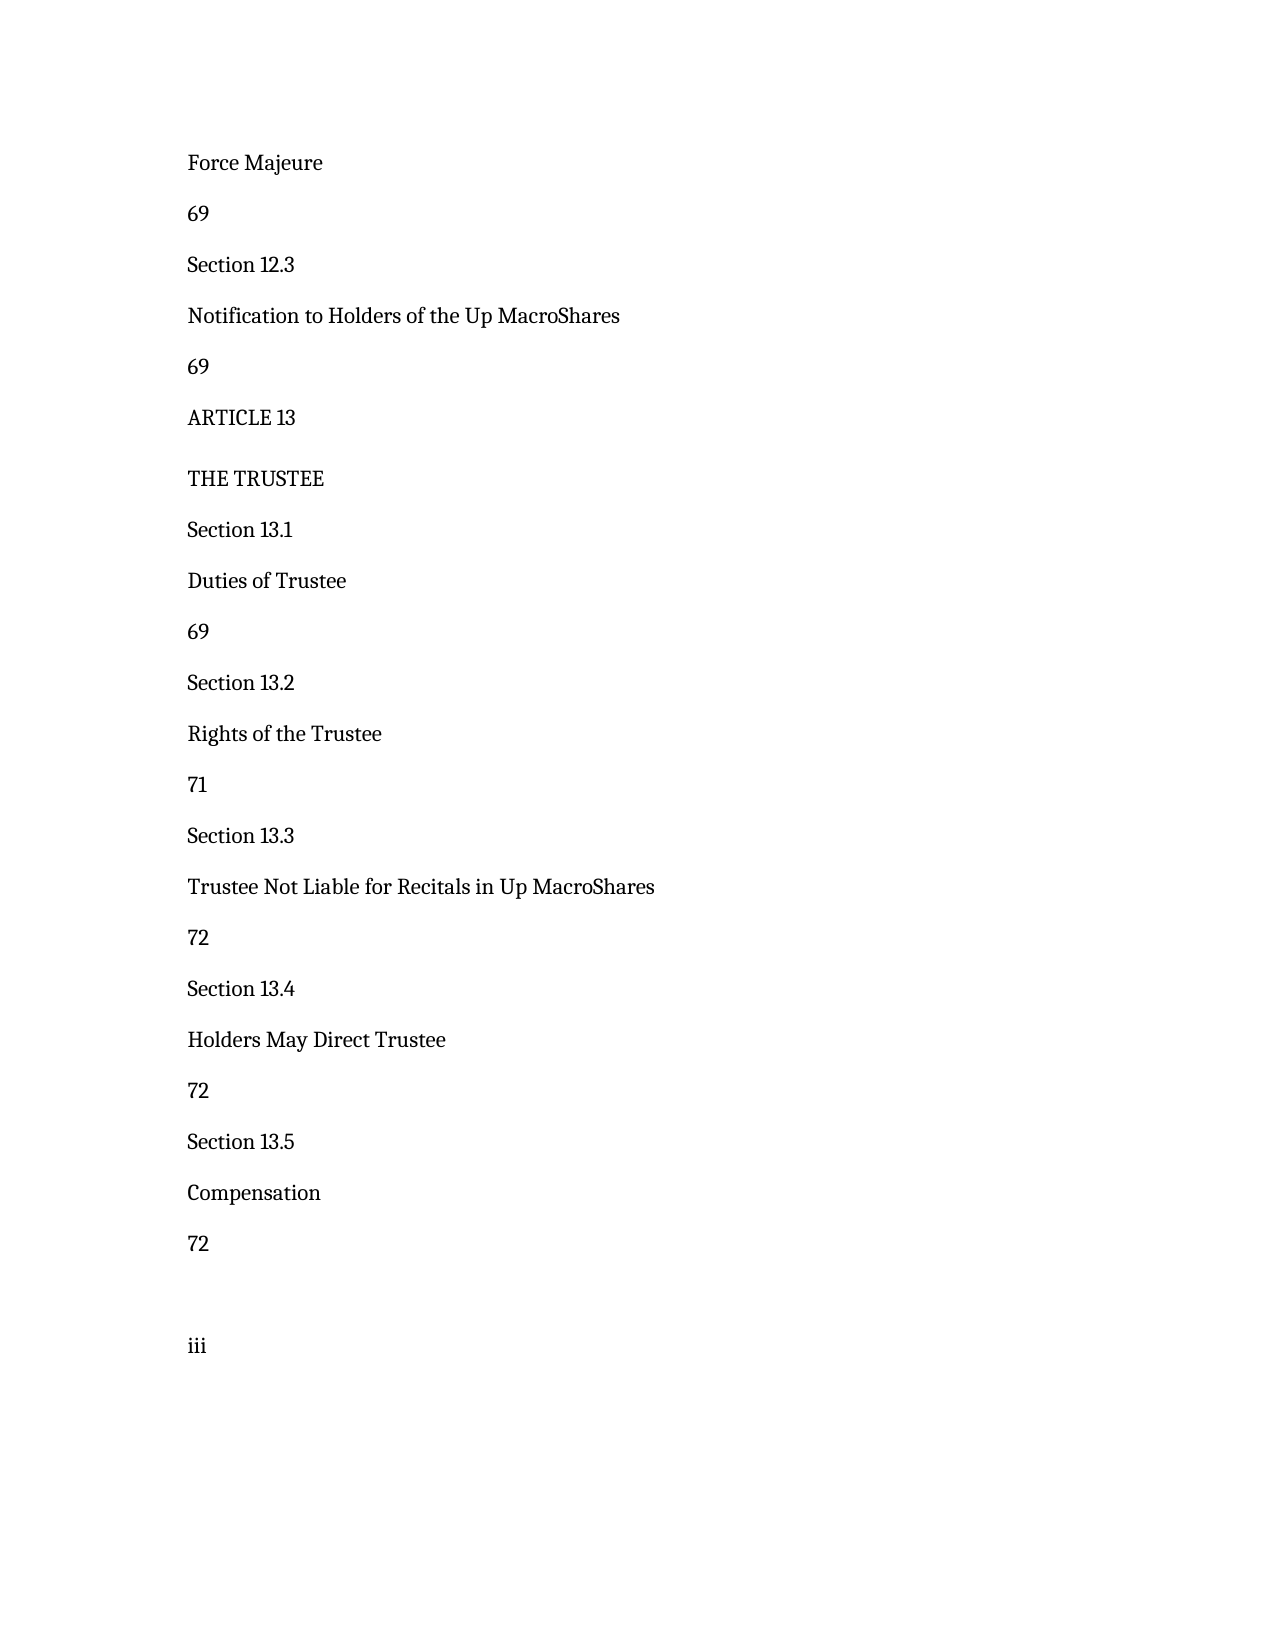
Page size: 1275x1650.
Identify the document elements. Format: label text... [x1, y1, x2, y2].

text Notification to Holders of the Up MacroShares [187, 303, 1087, 329]
text Compensation [187, 1180, 1087, 1207]
text Section 13.4 [187, 976, 1087, 1002]
text Section 13.3 [187, 823, 1087, 849]
text Trustee Not Liable for Recitals in Up MacroShares [187, 874, 1087, 900]
text 69 [187, 201, 1087, 227]
text ARTICLE 13 THE TRUSTEE [187, 405, 1087, 492]
text Force Majeure [187, 150, 1087, 176]
text Section 12.3 [187, 252, 1087, 278]
text 71 [187, 772, 1087, 798]
text 72 [187, 1078, 1087, 1104]
text Holders May Direct Trustee [187, 1027, 1087, 1053]
text iii [187, 1333, 1087, 1360]
text Section 13.5 [187, 1129, 1087, 1156]
text Section 13.1 [187, 517, 1087, 543]
text Duties of Trustee [187, 568, 1087, 594]
text 72 [187, 1231, 1087, 1258]
text 69 [187, 619, 1087, 645]
text Section 13.2 [187, 670, 1087, 696]
text 69 [187, 354, 1087, 381]
text 72 [187, 925, 1087, 951]
text Rights of the Trustee [187, 721, 1087, 747]
